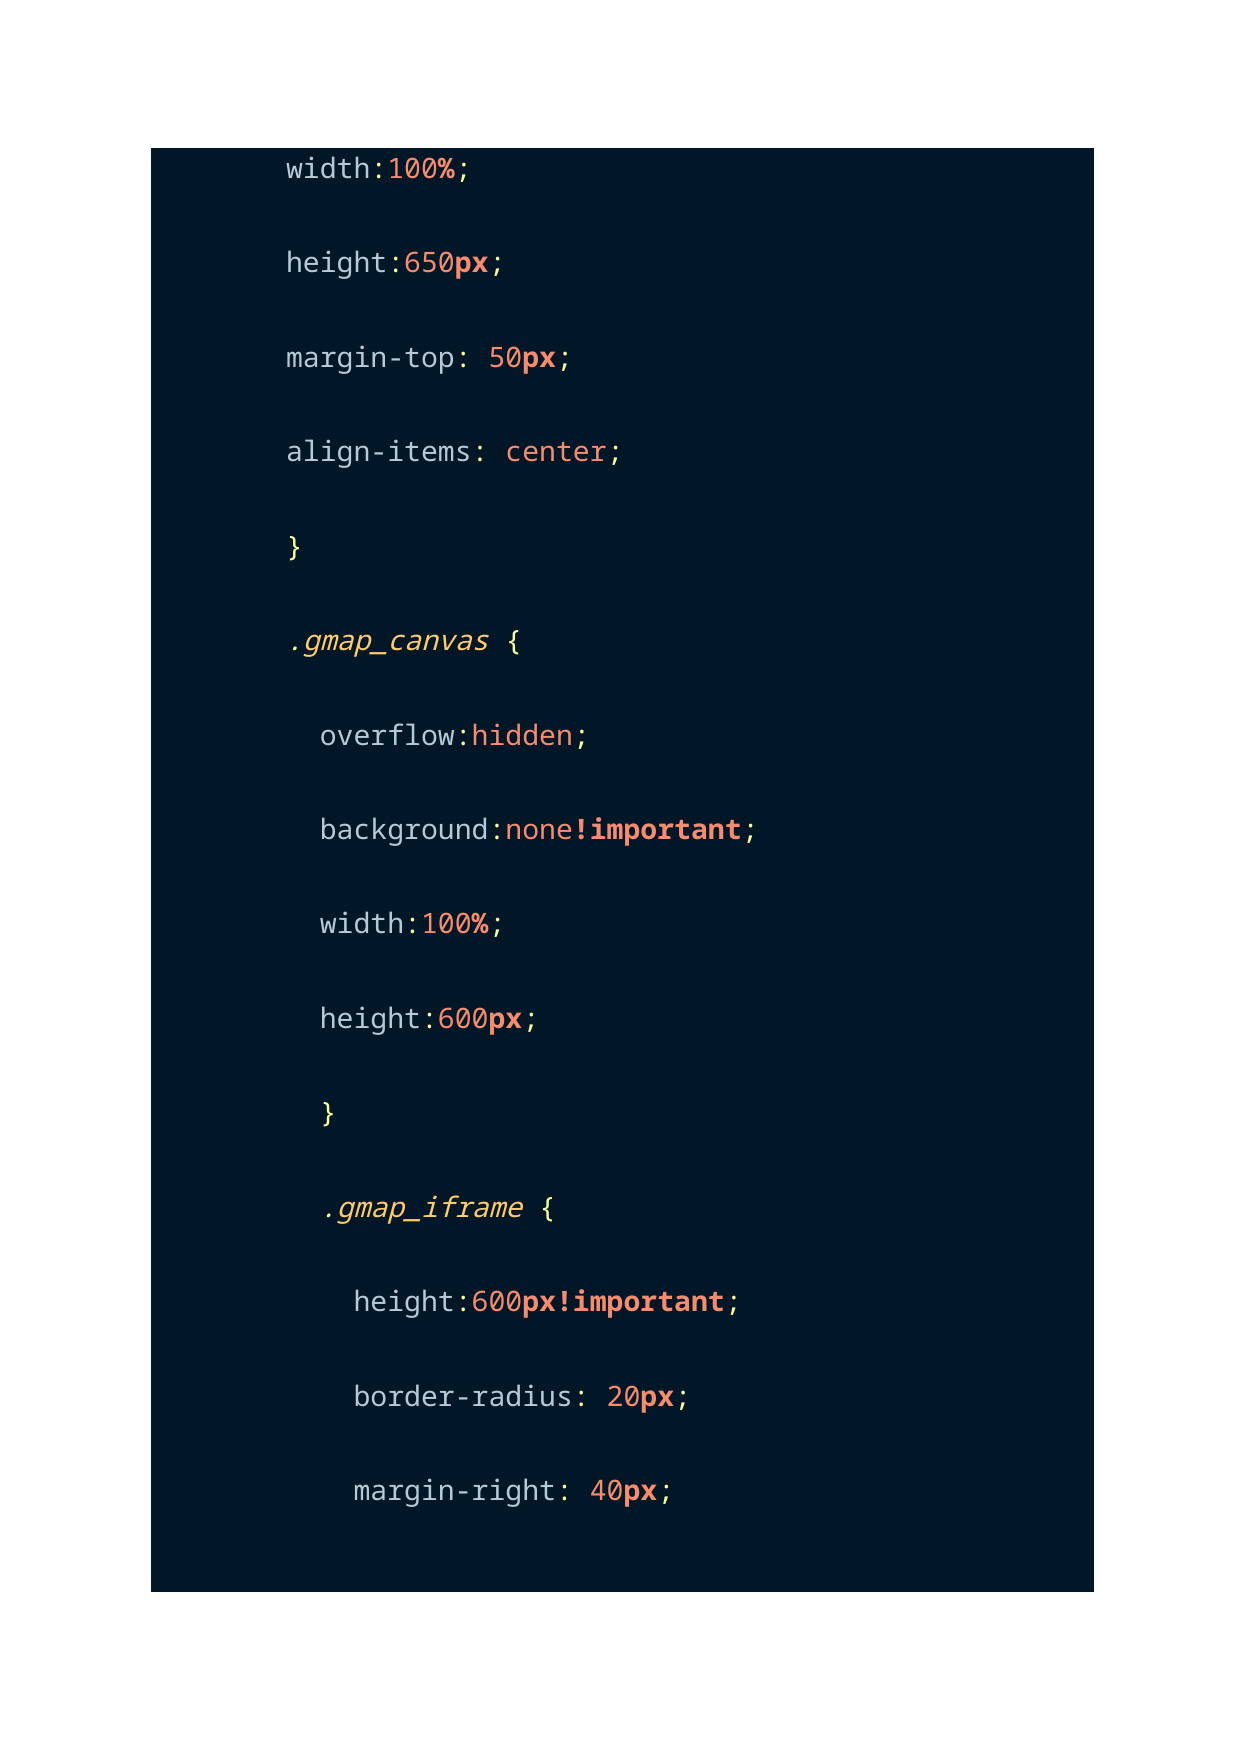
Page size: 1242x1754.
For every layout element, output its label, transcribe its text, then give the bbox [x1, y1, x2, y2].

text margin-right: 40px; [151, 1471, 1094, 1509]
text } [151, 1093, 1094, 1131]
text height:650px; [151, 242, 1094, 281]
text .gmap_canvas { [151, 620, 1094, 659]
text height:600px!important; [151, 1282, 1094, 1320]
text width:100%; [151, 904, 1094, 942]
text height:600px; [151, 998, 1094, 1037]
text } [151, 526, 1094, 564]
text overflow:hidden; [151, 715, 1094, 753]
text width:100%; [151, 148, 1094, 186]
text .gmap_iframe { [151, 1187, 1094, 1226]
text align-items: center; [151, 431, 1094, 470]
text background:none!important; [151, 809, 1094, 848]
text border-radius: 20px; [151, 1376, 1094, 1414]
text margin-top: 50px; [151, 337, 1094, 375]
